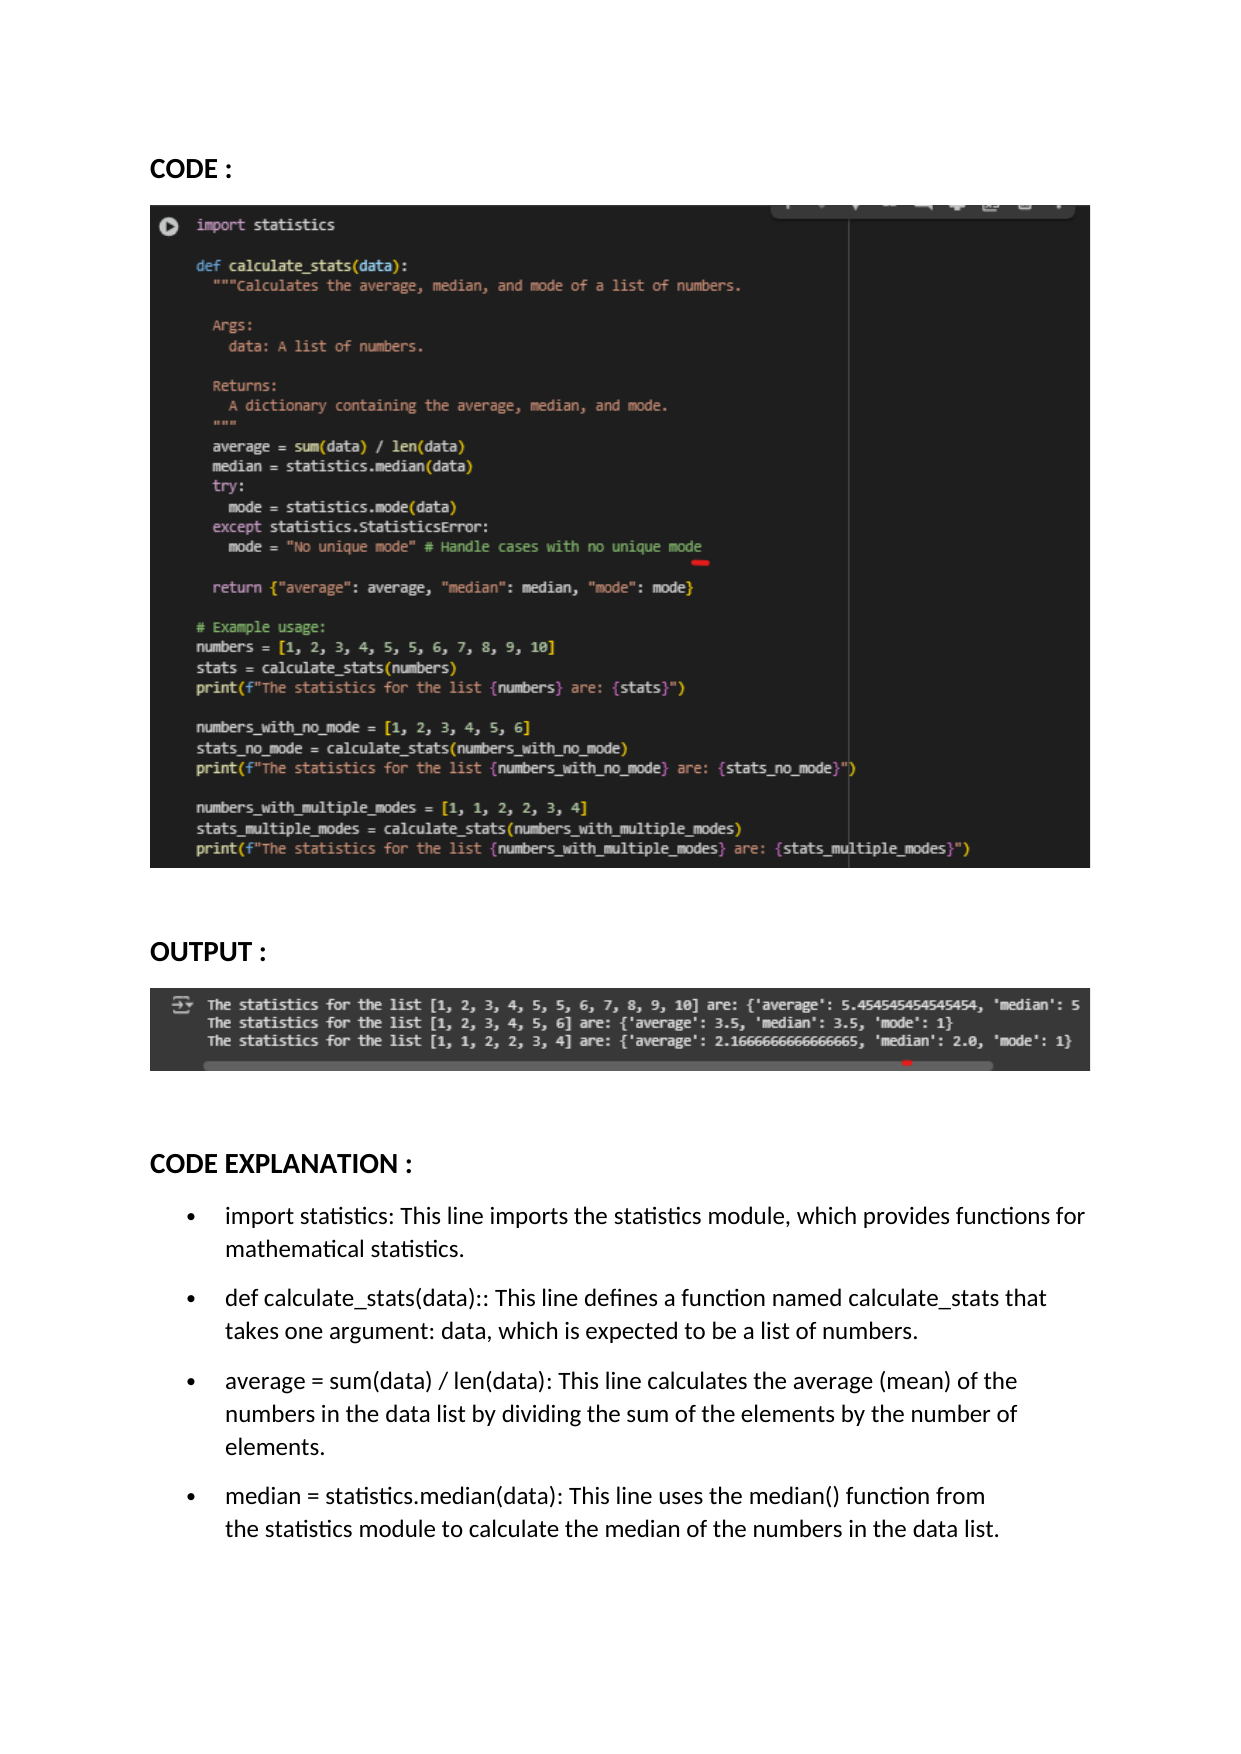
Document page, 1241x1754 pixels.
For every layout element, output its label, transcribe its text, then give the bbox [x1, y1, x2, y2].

text CODE EXPLANATION : [150, 1145, 1090, 1180]
picture [150, 205, 1091, 868]
list import statistics: This line imports the statistics module, which provides functions for mathematical statistics. [187, 1200, 1090, 1263]
list average = sum(data) / len(data): This line calculates the average (mean) of the numbers in the data list by dividing the sum of the elements by the number of elements. [187, 1365, 1090, 1461]
list median = statistics.median(data): This line uses the median() function from the statistics module to calculate the median of the numbers in the data list. [187, 1480, 1090, 1544]
picture [150, 988, 1091, 1071]
text OUTPUT : [150, 933, 1090, 969]
list def calculate_stats(data):: This line defines a function named calculate_stats that takes one argument: data, which is expected to be a list of numbers. [187, 1282, 1090, 1346]
text CODE : [150, 150, 1090, 186]
